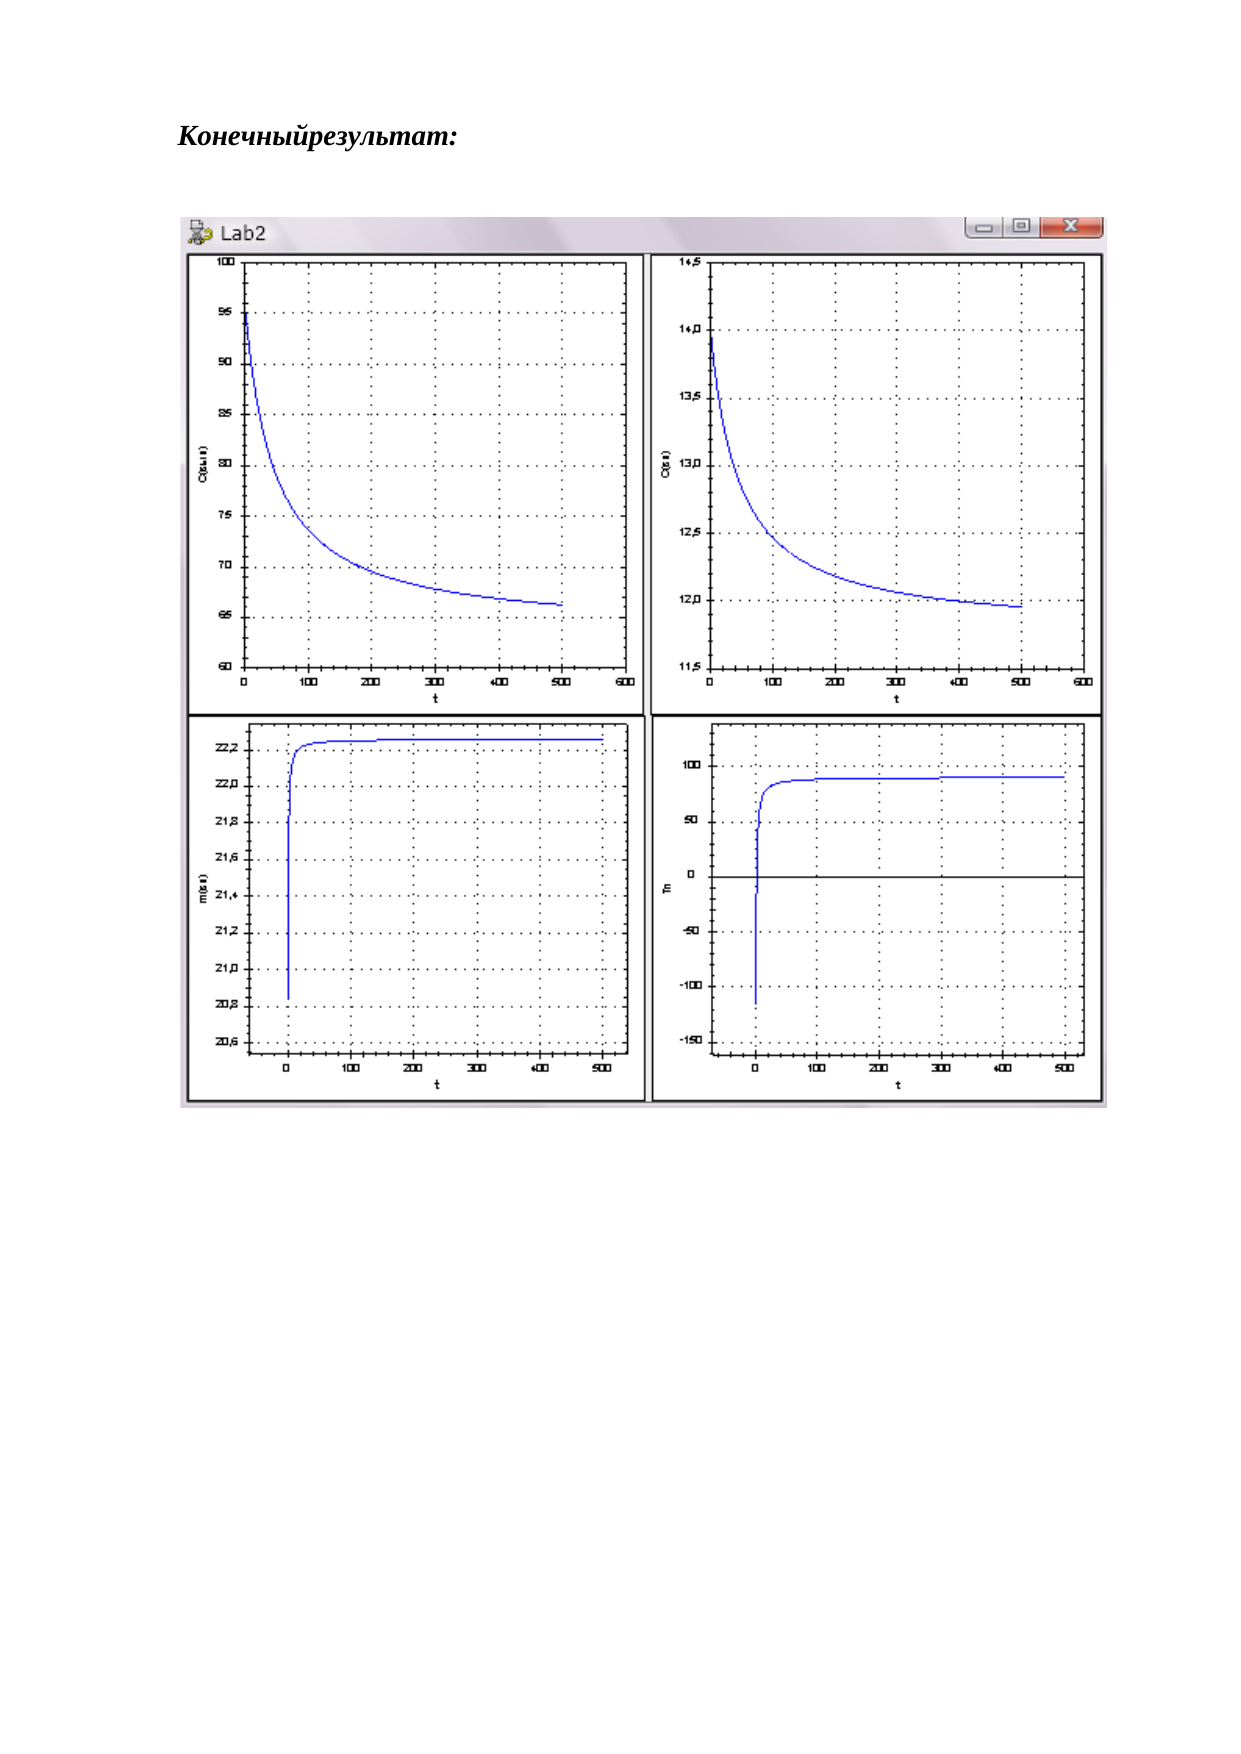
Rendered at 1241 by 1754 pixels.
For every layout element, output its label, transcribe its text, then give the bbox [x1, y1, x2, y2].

text Конечныйрезультат: [177, 118, 1152, 152]
picture [180, 217, 1107, 1108]
